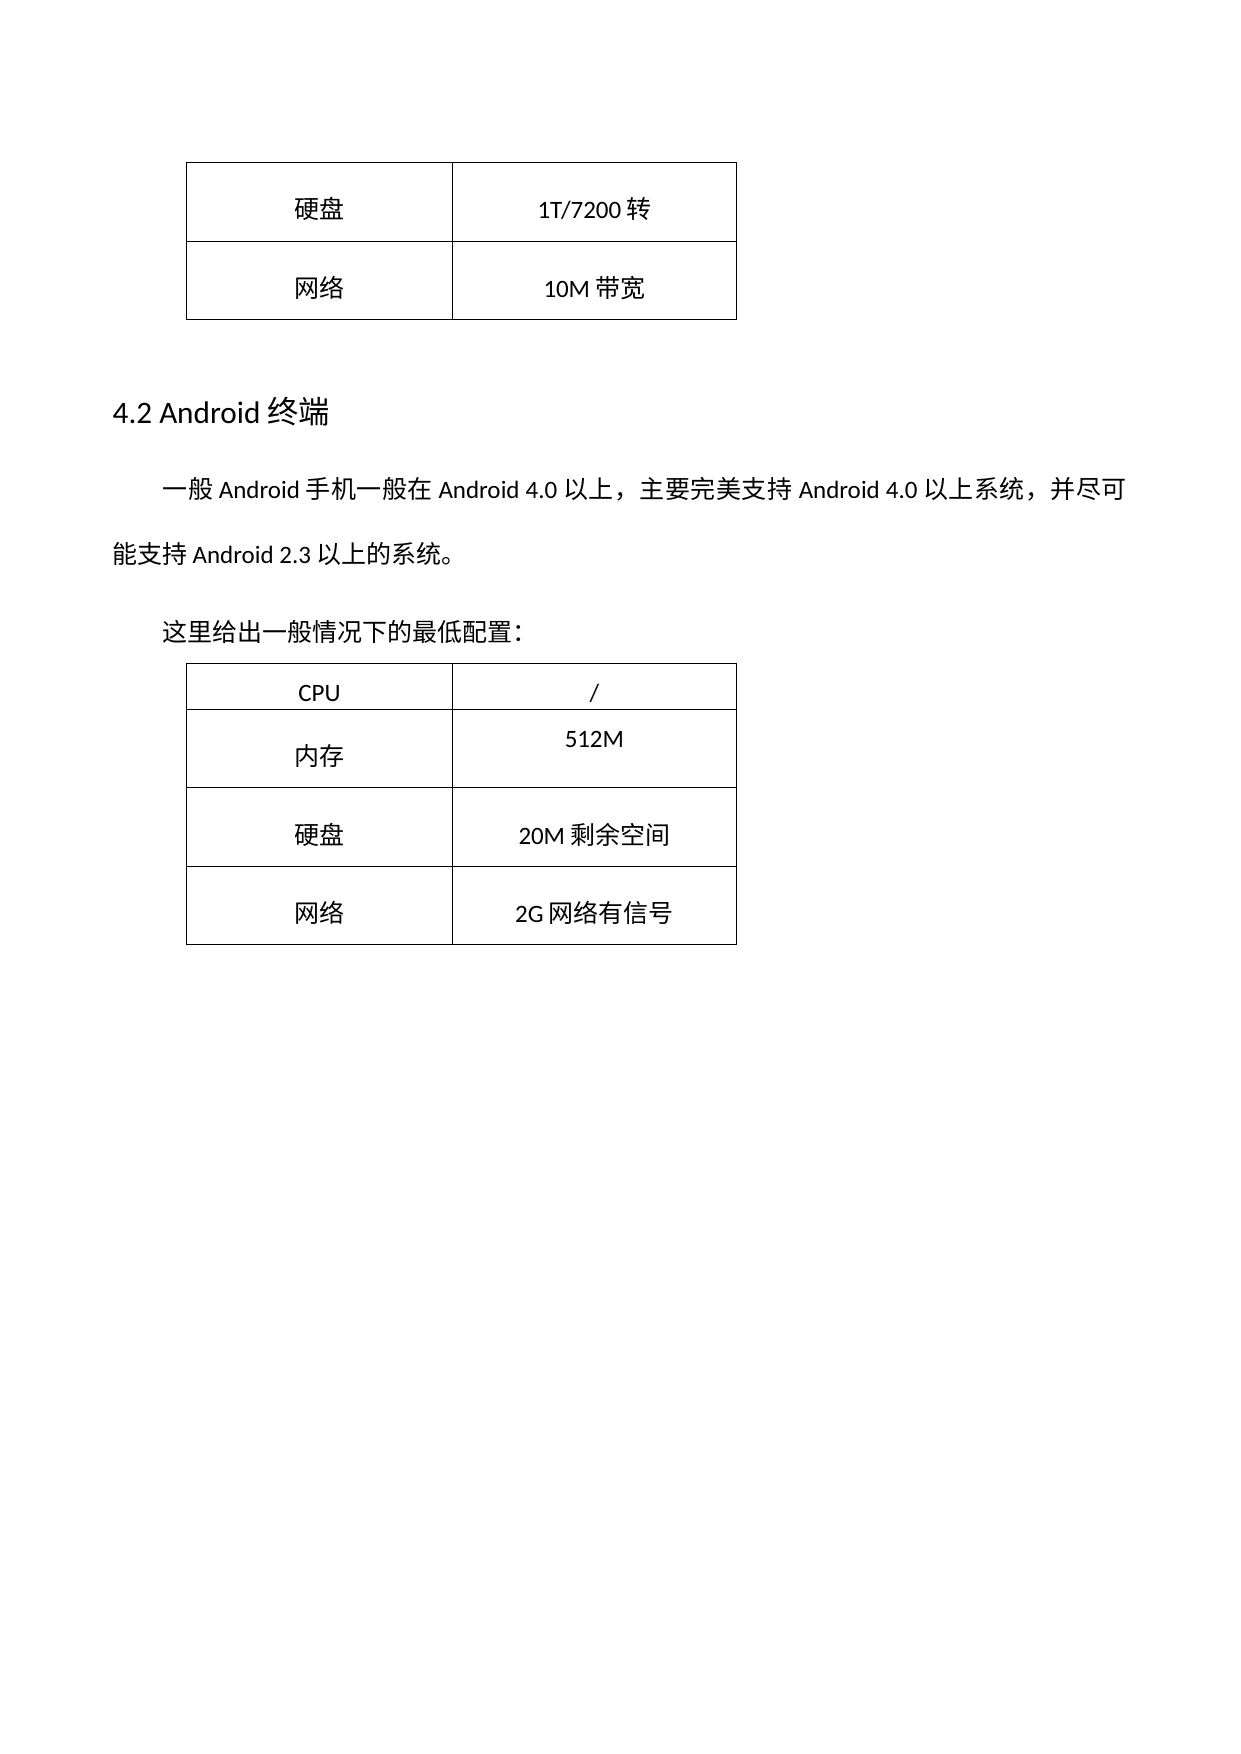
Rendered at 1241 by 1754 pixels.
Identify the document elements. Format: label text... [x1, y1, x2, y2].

table_cell 1T/7200转 [453, 163, 736, 241]
table_cell 20M剩余空间 [453, 788, 736, 866]
table_cell 网络 [187, 242, 452, 319]
table_cell 512M [453, 710, 736, 787]
table_cell 10M带宽 [453, 242, 736, 319]
table_cell 网络 [187, 867, 452, 944]
text 这里给出一般情况下的最低配置： [112, 598, 1128, 663]
table_header / [453, 664, 736, 709]
table_header CPU [187, 664, 452, 709]
text 4.2 Android终端 [112, 378, 1128, 443]
text 一般Android手机一般在Android 4.0以上，主要完美支持Android 4.0以上系统，并尽可能支持Android 2.3以上的系统。 [112, 455, 1128, 585]
table_cell 硬盘 [187, 788, 452, 866]
table_cell 内存 [187, 710, 452, 787]
table_cell 硬盘 [187, 163, 452, 241]
table_cell 2G网络有信号 [453, 867, 736, 944]
